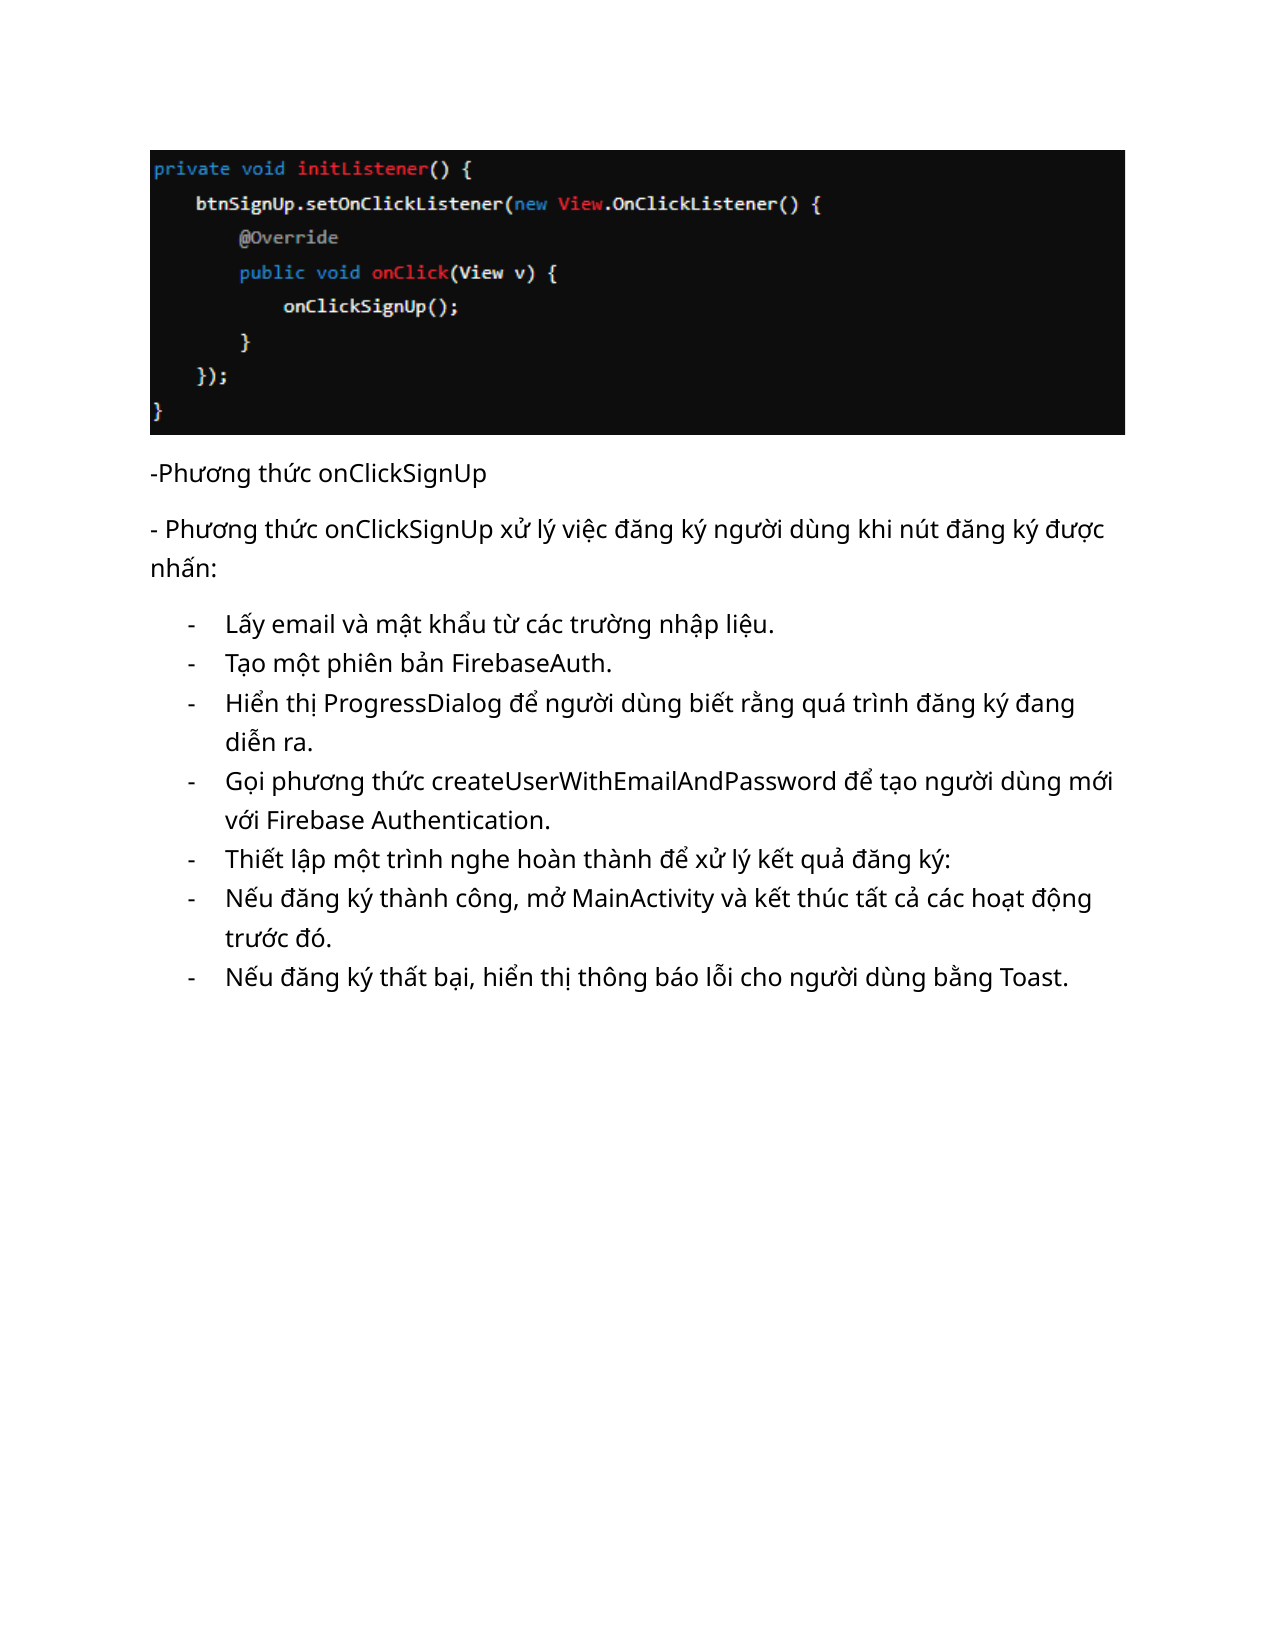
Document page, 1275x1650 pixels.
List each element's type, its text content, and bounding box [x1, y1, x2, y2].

text - Phương thức onClickSignUp xử lý việc đăng ký người dùng khi nút đăng ký được nhấn: [150, 512, 1125, 585]
list Tạo một phiên bản FirebaseAuth. [187, 646, 1125, 680]
list Lấy email và mật khẩu từ các trường nhập liệu. [187, 607, 1125, 641]
text -Phương thức onClickSignUp [150, 456, 1125, 490]
list Hiển thị ProgressDialog để người dùng biết rằng quá trình đăng ký đang diễn ra. [187, 685, 1125, 758]
list Nếu đăng ký thất bại, hiển thị thông báo lỗi cho người dùng bằng Toast. [187, 959, 1125, 993]
list Gọi phương thức createUserWithEmailAndPassword để tạo người dùng mới với Firebase Authentication. [187, 764, 1125, 837]
picture [150, 150, 1125, 435]
list Thiết lập một trình nghe hoàn thành để xử lý kết quả đăng ký: [187, 842, 1125, 876]
list Nếu đăng ký thành công, mở MainActivity và kết thúc tất cả các hoạt động trước đó. [187, 881, 1125, 954]
